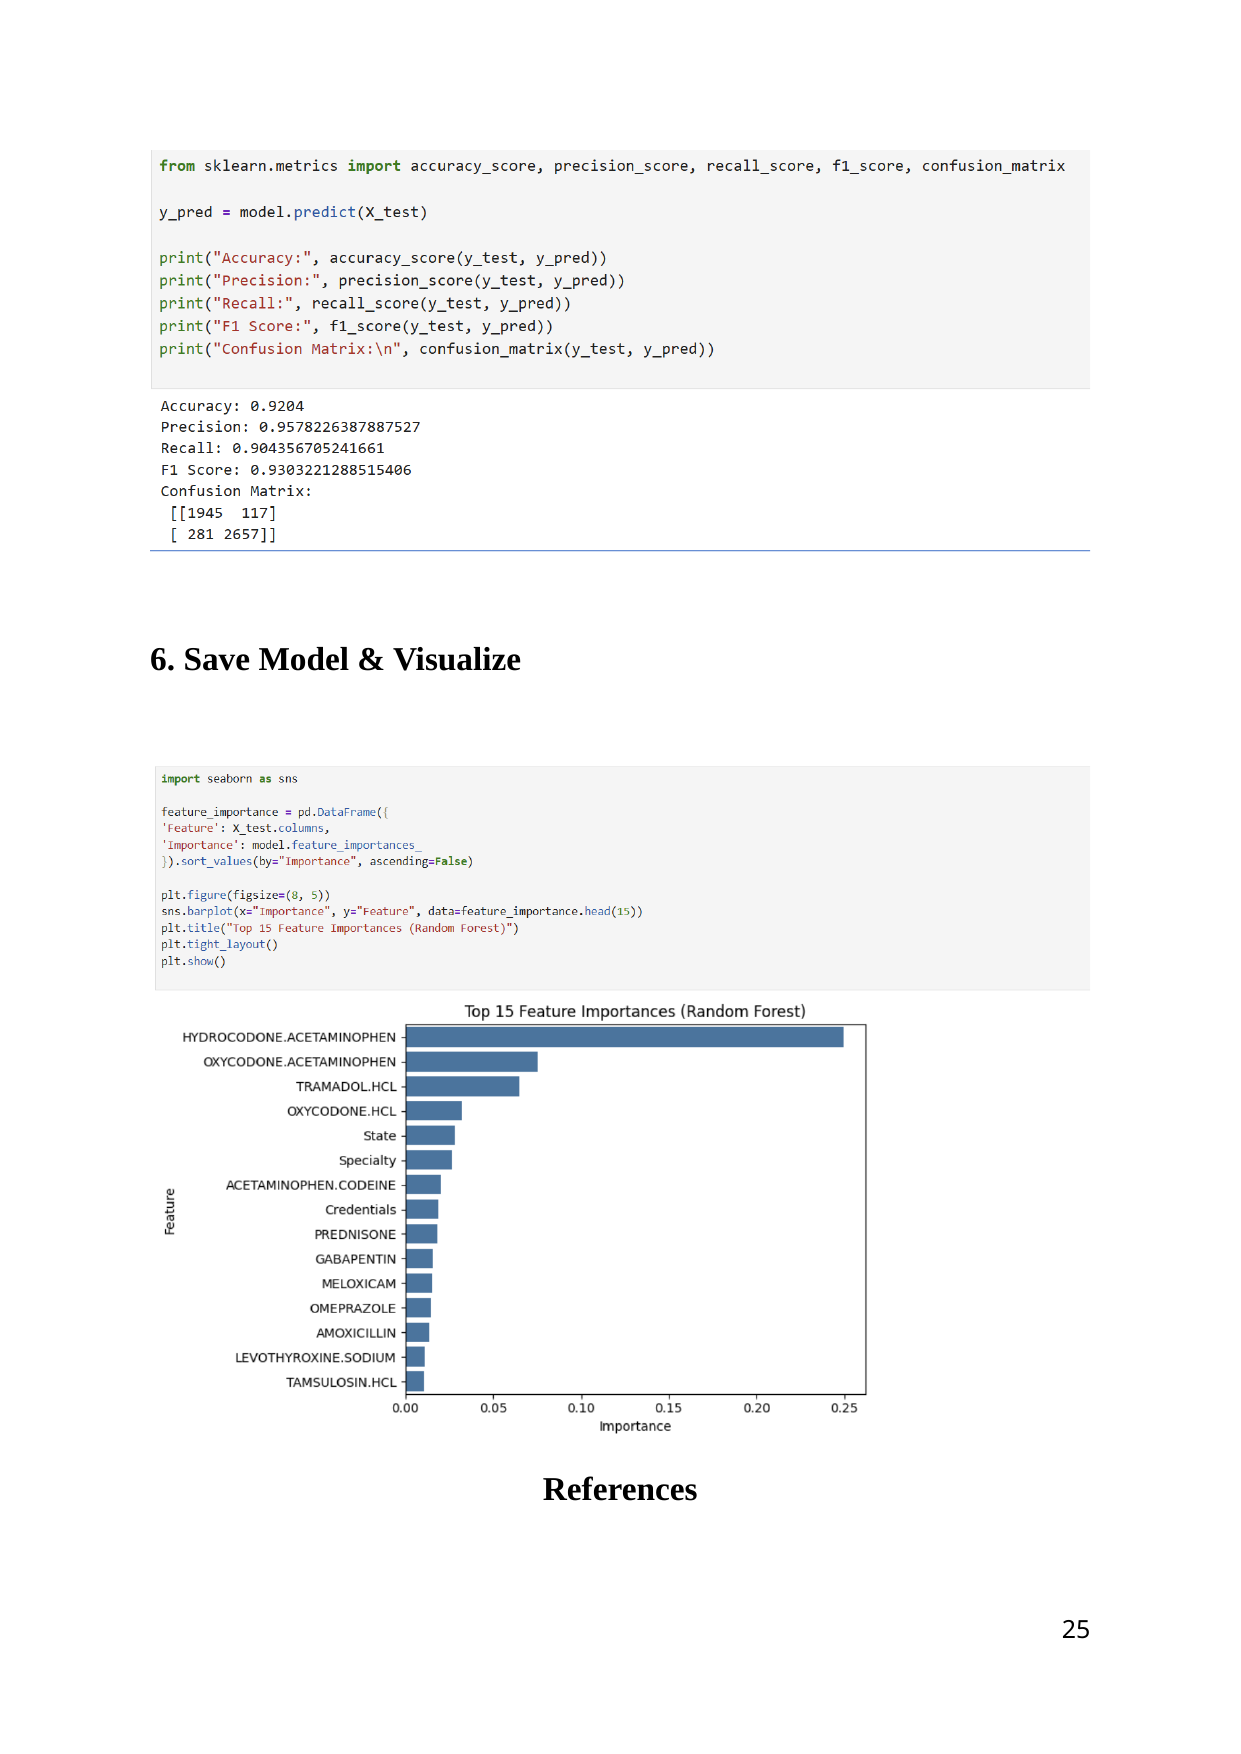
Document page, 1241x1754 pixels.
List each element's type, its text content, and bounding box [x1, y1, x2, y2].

picture [150, 150, 1091, 557]
text References [150, 1469, 1090, 1508]
text 6. Save Model & Visualize [150, 639, 1090, 678]
picture [150, 760, 1091, 1448]
